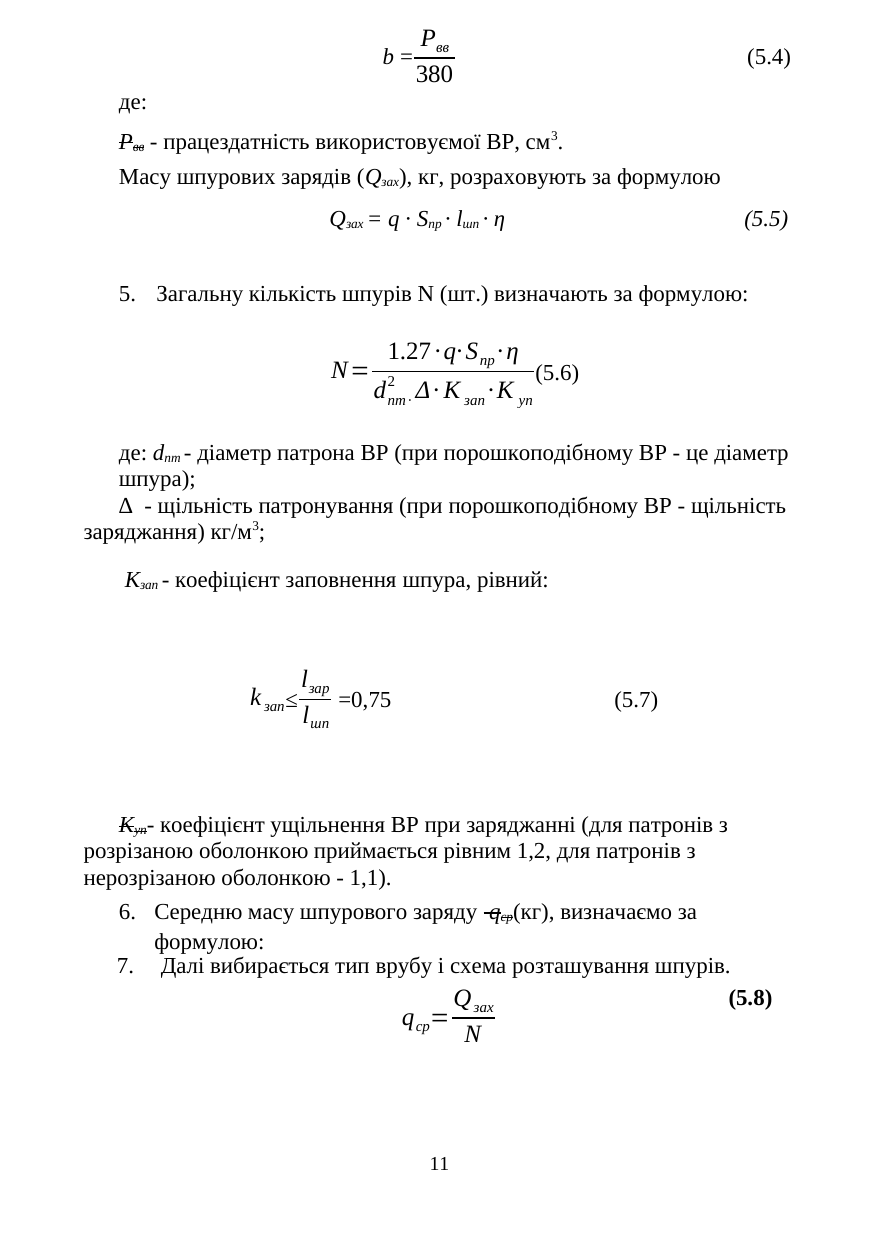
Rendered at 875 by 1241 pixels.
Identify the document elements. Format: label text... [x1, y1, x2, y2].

text де: [119, 91, 790, 114]
list Середню масу шпурового заряду qср(кг), визначаємо за формулою: [119, 895, 729, 955]
text Kуп- коефіцієнт ущільнення ВР при заряджанні (для патронів з розрізаною оболонкою приймається рівним 1,2, для патронів з нерозрізаною оболонкою - 1,1). [83, 811, 790, 890]
text Pвв - працездатність використовуємої ВР, см3. [119, 131, 790, 154]
list Далі вибирається тип врубу і схема розташування шпурів. [117, 955, 790, 978]
text ≤ =0,75 (5.7) [119, 592, 790, 732]
text ∆ - щільність патронування (при порошкоподібному ВР - щільність заряджання) кг/м3; [83, 492, 790, 544]
text Kзап - коефіцієнт заповнення шпура, рівний: [119, 566, 790, 592]
text (5.6) [119, 338, 790, 408]
text Масу шпурових зарядів (Qзах), кг, розраховують за формулою [119, 166, 790, 189]
list Загальну кількість шпурів N (шт.) визначають за формулою: [119, 280, 790, 306]
text Qзах = q ∙ Sпр ∙ lшп ∙ ƞ (5.5) [329, 208, 790, 231]
text де: dпт - діаметр патрона ВР (при порошкоподібному ВР - це діаметр шпура); [119, 439, 790, 492]
